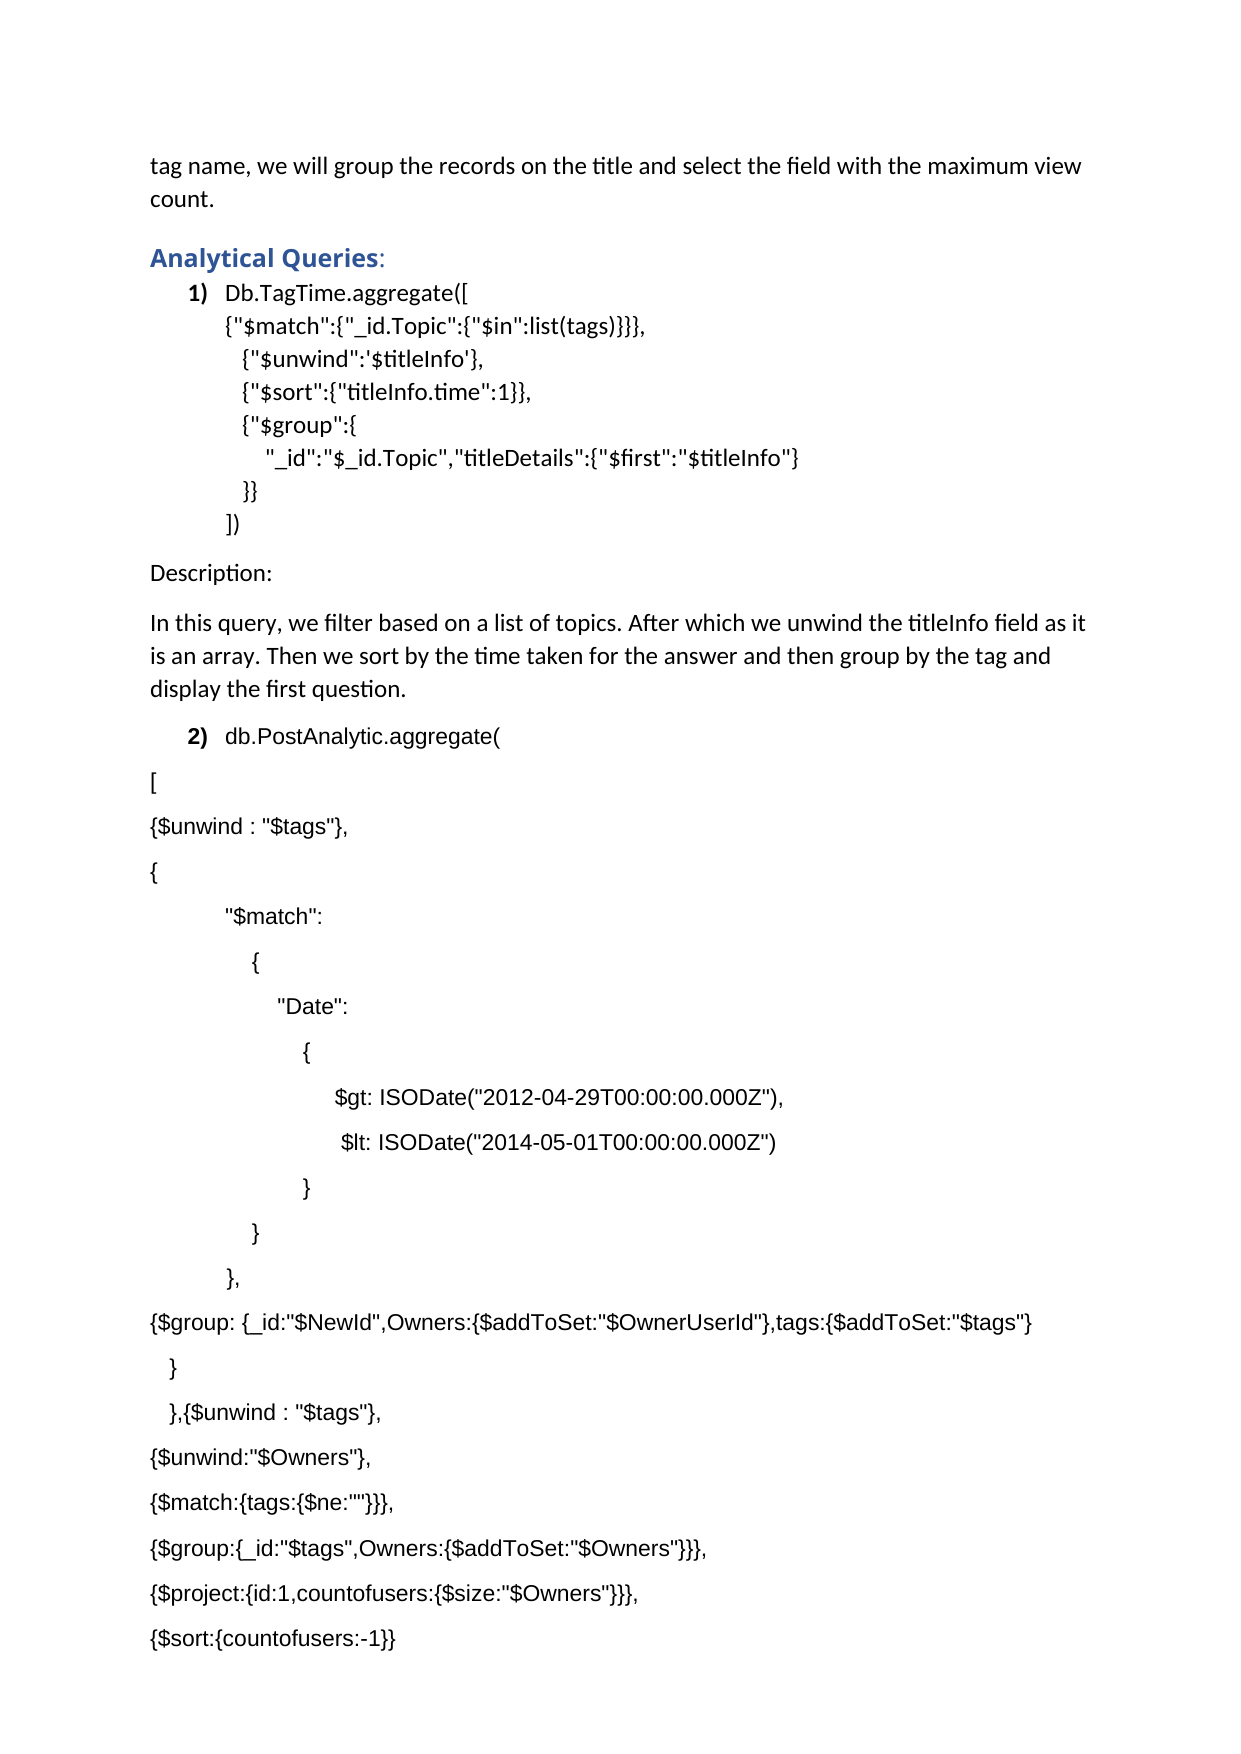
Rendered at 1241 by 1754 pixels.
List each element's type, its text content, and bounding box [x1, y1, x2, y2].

text $lt: ISODate("2014-05-01T00:00:00.000Z") [150, 1128, 1090, 1155]
list {"$match":{"_id.Topic":{"$in":list(tags)}}}, [225, 311, 1090, 341]
list {"$group":{ [225, 409, 1090, 440]
list ]) [225, 508, 1090, 538]
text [150, 150, 1090, 213]
text } [150, 1174, 1090, 1200]
text { [150, 948, 1090, 974]
list db.PostAnalytic.aggregate( [187, 723, 1090, 749]
text {$sort:{countofusers:-1}} [150, 1625, 1090, 1651]
text {$project:{id:1,countofusers:{$size:"$Owners"}}}, [150, 1579, 1090, 1606]
text {$group:{_id:"$tags",Owners:{$addToSet:"$Owners"}}}, [150, 1534, 1090, 1561]
text { [150, 1038, 1090, 1065]
list Db.TagTime.aggregate([ [187, 278, 1090, 308]
text {$unwind:"$Owners"}, [150, 1444, 1090, 1471]
text {$unwind : "$tags"}, [150, 813, 1090, 839]
text { [150, 858, 1090, 884]
text } [150, 1219, 1090, 1245]
text $gt: ISODate("2012-04-29T00:00:00.000Z"), [150, 1083, 1090, 1110]
text In this query, we filter based on a list of topics. After which we unwind the titleInfo field as it is an array. Then we sort by the time taken for the answer and then group by the tag and display the first question. [150, 607, 1090, 703]
text [ [150, 768, 1090, 794]
text Description: [150, 558, 1090, 588]
text "Date": [150, 993, 1090, 1019]
list {"$unwind":'$titleInfo'}, [225, 343, 1090, 374]
list }} [225, 475, 1090, 506]
text }, [150, 1264, 1090, 1290]
text "$match": [150, 903, 1090, 929]
text {$group: {_id:"$NewId",Owners:{$addToSet:"$OwnerUserId"},tags:{$addToSet:"$tags"} [150, 1309, 1090, 1335]
subtitle Analytical Queries: [150, 241, 1090, 275]
text {$match:{tags:{$ne:""}}}, [150, 1489, 1090, 1516]
text },{$unwind : "$tags"}, [150, 1399, 1090, 1426]
list {"$sort":{"titleInfo.time":1}}, [225, 376, 1090, 407]
text } [150, 1354, 1090, 1380]
list "_id":"$_id.Topic","titleDetails":{"$first":"$titleInfo"} [225, 442, 1090, 473]
